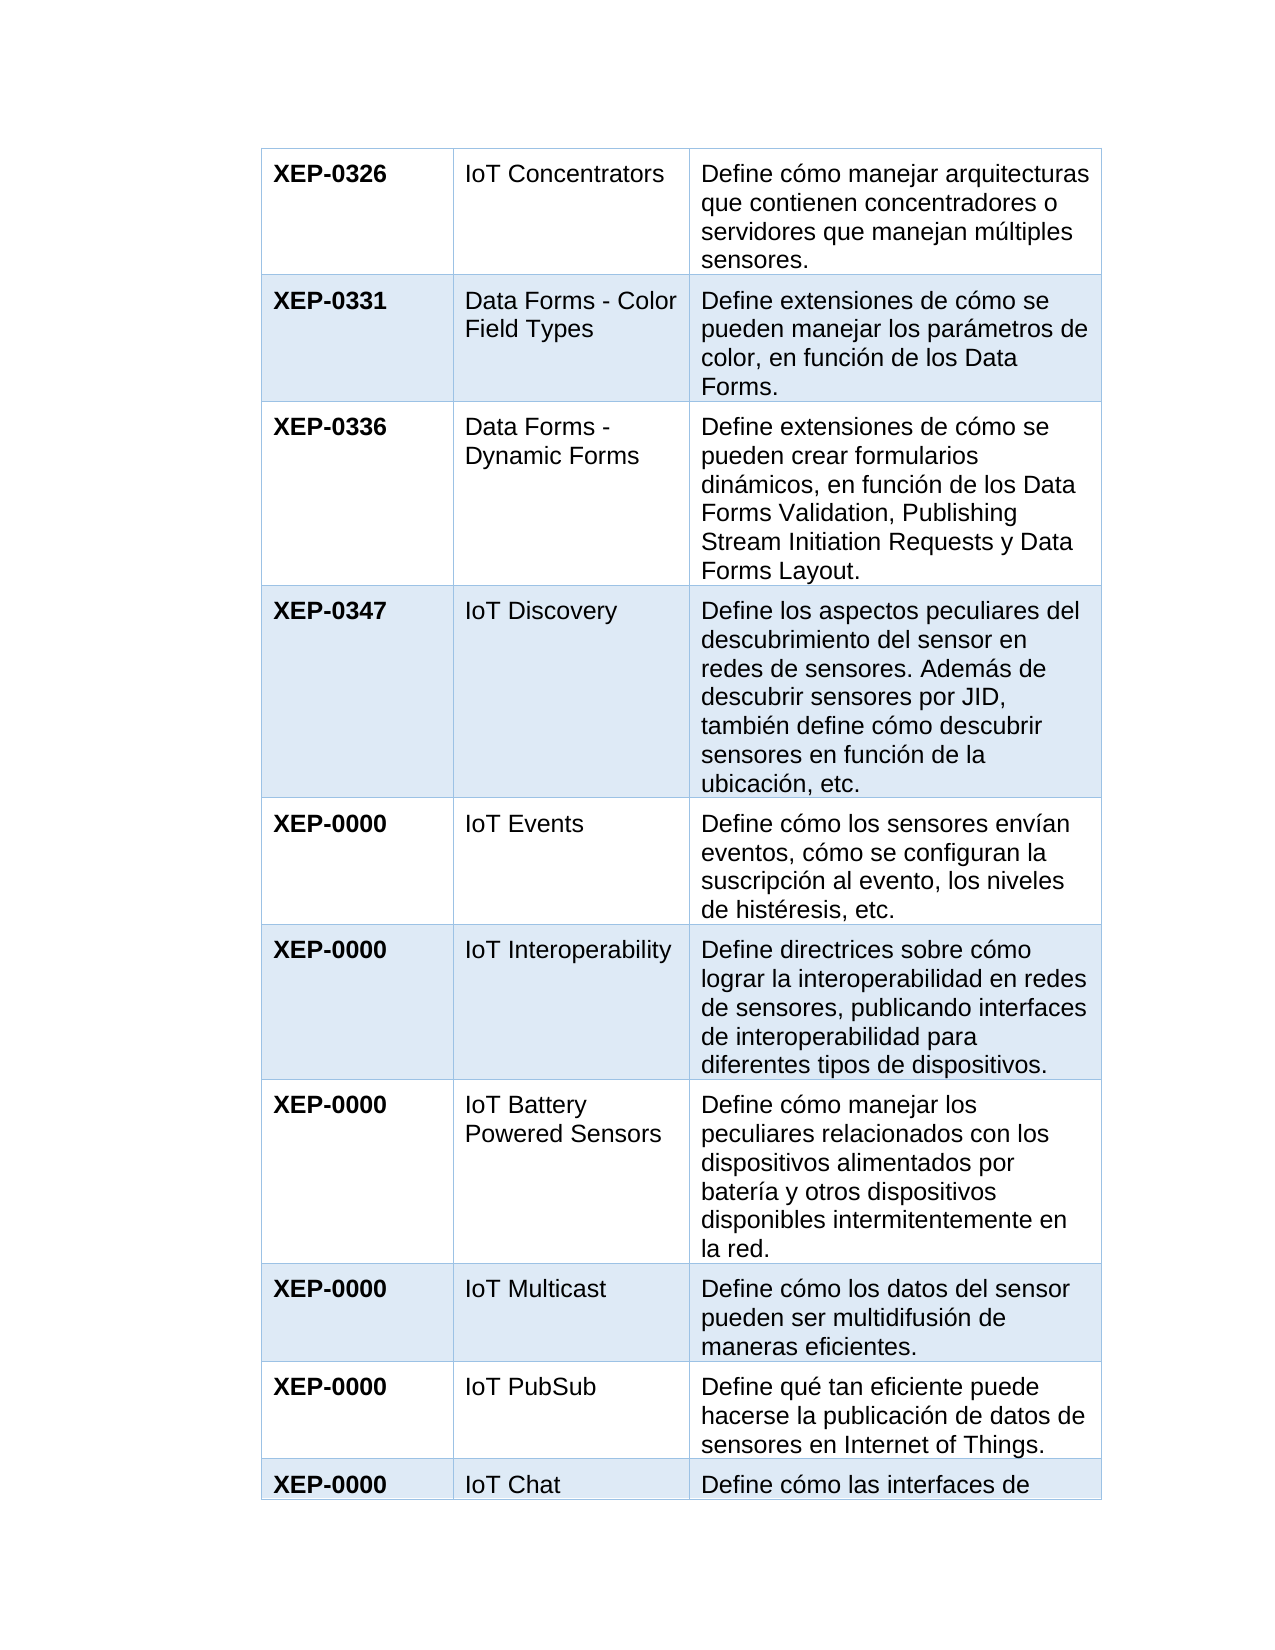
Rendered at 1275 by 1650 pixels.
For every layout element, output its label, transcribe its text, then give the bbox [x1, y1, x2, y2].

table_cell Define extensiones de cómo se pueden crear formularios dinámicos, en función de los Data Forms Validation, Publishing Stream Initiation Requests y Data Forms Layout. [690, 402, 1101, 584]
table_cell XEP-0000 [262, 1080, 453, 1263]
table_cell Define los aspectos peculiares del descubrimiento del sensor en redes de sensores. Además de descubrir sensores por JID, también define cómo descubrir sensores en función de la ubicación, etc. [690, 586, 1101, 797]
table_cell IoT Multicast [454, 1264, 689, 1361]
table_cell Define cómo manejar arquitecturas que contienen concentradores o servidores que manejan múltiples sensores. [690, 149, 1101, 274]
table_cell IoT PubSub [454, 1362, 689, 1458]
table_cell XEP-0000 [262, 1264, 453, 1361]
table_cell XEP-0000 [262, 1362, 453, 1458]
table_cell XEP-0331 [262, 275, 453, 401]
table_cell XEP-0000 [262, 925, 453, 1079]
table_cell Define cómo los sensores envían eventos, cómo se configuran la suscripción al evento, los niveles de histéresis, etc. [690, 798, 1101, 924]
table_cell IoT Discovery [454, 586, 689, 797]
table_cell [690, 1459, 1101, 1498]
table_cell Data Forms - Dynamic Forms [454, 402, 689, 584]
table_cell XEP-0336 [262, 402, 453, 584]
table_cell XEP-0347 [262, 586, 453, 797]
table_cell XEP-0000 [262, 798, 453, 924]
table_cell Define qué tan eficiente puede hacerse la publicación de datos de sensores en Internet of Things. [690, 1362, 1101, 1458]
table_cell Define directrices sobre cómo lograr la interoperabilidad en redes de sensores, publicando interfaces de interoperabilidad para diferentes tipos de dispositivos. [690, 925, 1101, 1079]
table_cell IoT Concentrators [454, 149, 689, 274]
table_cell IoT Interoperability [454, 925, 689, 1079]
table_cell IoT Events [454, 798, 689, 924]
table_cell Define extensiones de cómo se pueden manejar los parámetros de color, en función de los Data Forms. [690, 275, 1101, 401]
table_cell Define cómo manejar los peculiares relacionados con los dispositivos alimentados por batería y otros dispositivos disponibles intermitentemente en la red. [690, 1080, 1101, 1263]
table_cell XEP-0000 [262, 1459, 453, 1498]
table_cell IoT Chat [454, 1459, 689, 1498]
table_cell Data Forms - Color Field Types [454, 275, 689, 401]
table_cell XEP-0326 [262, 149, 453, 274]
table_cell Define cómo los datos del sensor pueden ser multidifusión de maneras eficientes. [690, 1264, 1101, 1361]
table_cell IoT Battery Powered Sensors [454, 1080, 689, 1263]
